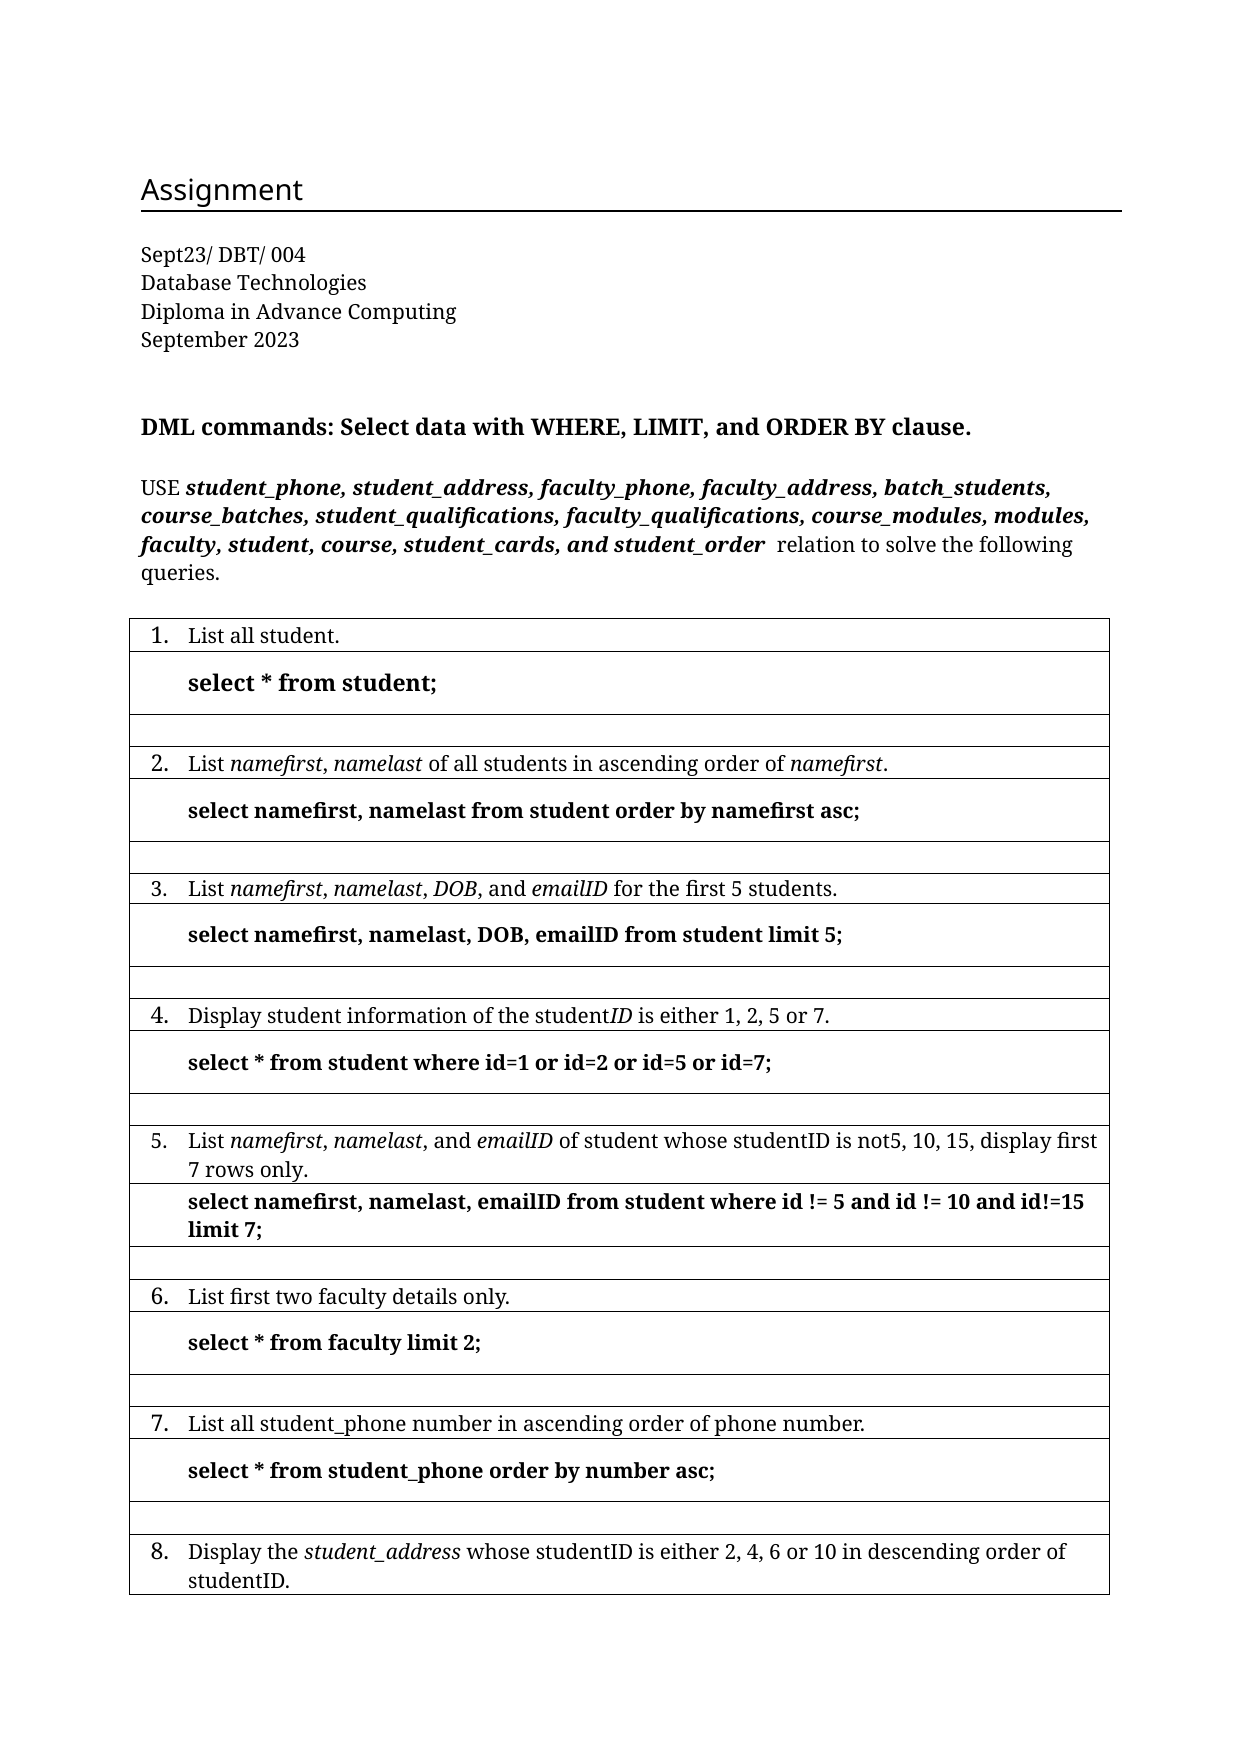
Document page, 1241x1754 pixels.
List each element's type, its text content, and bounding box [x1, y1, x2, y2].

table_cell select * from faculty limit 2; [130, 1312, 1109, 1374]
table_cell List namefirst, namelast, and emailID of student whose studentID is not5, 10, 15, display first 7 rows only. [130, 1126, 1109, 1183]
table_cell [130, 1094, 1109, 1125]
table_cell List all student_phone number in ascending order of phone number. [130, 1407, 1109, 1438]
table_cell [130, 842, 1109, 873]
table_cell select * from student_phone order by number asc; [130, 1439, 1109, 1501]
table_cell select * from student where id=1 or id=2 or id=5 or id=7; [130, 1031, 1109, 1093]
table_cell select namefirst, namelast, emailID from student where id != 5 and id != 10 and id!=15 limit 7; [130, 1184, 1109, 1246]
table_cell Display the student_address whose studentID is either 2, 4, 6 or 10 in descending order of studentID. [130, 1535, 1109, 1594]
text Assignment [141, 169, 1122, 210]
table_cell List namefirst, namelast, DOB, and emailID for the first 5 students. [130, 874, 1109, 903]
text USE student_phone, student_address, faculty_phone, faculty_address, batch_students, course_batches, student_qualifications, faculty_qualifications, course_modules, modules, faculty, student, course, student_cards, and student_order relation to solve the following queries. [141, 473, 1122, 587]
table_cell select * from student; [130, 652, 1109, 713]
text Database Technologies [141, 268, 1122, 297]
table_cell [130, 1247, 1109, 1278]
table_cell select namefirst, namelast from student order by namefirst asc; [130, 779, 1109, 841]
table_header List all student. [130, 619, 1109, 651]
table_cell [130, 1375, 1109, 1406]
text Diploma in Advance Computing [141, 297, 1122, 325]
table_cell Display student information of the studentID is either 1, 2, 5 or 7. [130, 999, 1109, 1030]
table_cell [130, 715, 1109, 746]
table_cell [130, 1502, 1109, 1533]
table_cell List namefirst, namelast of all students in ascending order of namefirst. [130, 747, 1109, 778]
text Sept23/ DBT/ 004 [141, 240, 1122, 268]
text DML commands: Select data with WHERE, LIMIT, and ORDER BY clause. [141, 411, 1122, 442]
text September 2023 [141, 325, 1122, 354]
table_cell List first two faculty details only. [130, 1280, 1109, 1311]
table_cell [130, 967, 1109, 998]
table_cell select namefirst, namelast, DOB, emailID from student limit 5; [130, 904, 1109, 966]
